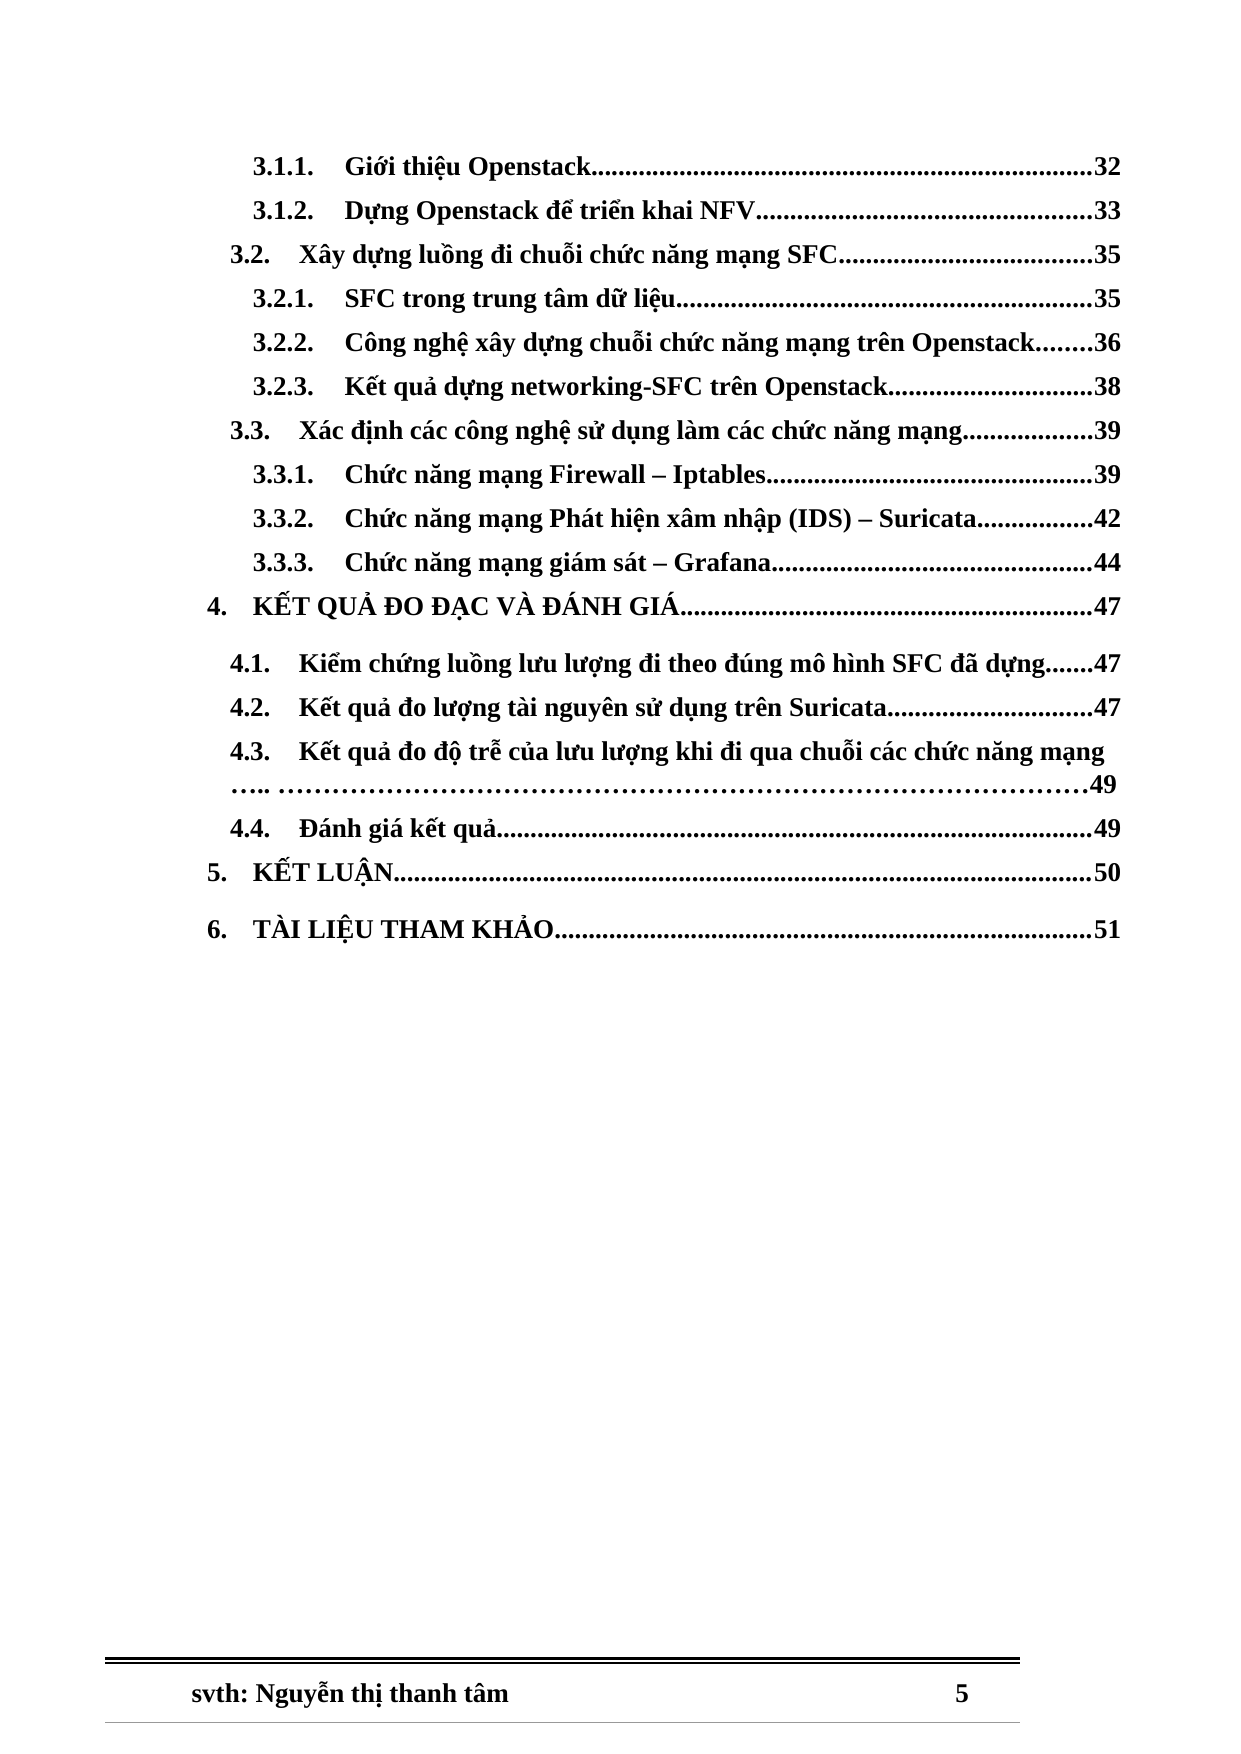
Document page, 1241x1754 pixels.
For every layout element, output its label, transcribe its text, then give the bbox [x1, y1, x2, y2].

text 3.3.3. Chức năng mạng giám sát – Grafana 44 [253, 546, 1122, 577]
text 3.2.2. Công nghệ xây dựng chuỗi chức năng mạng trên Openstack 36 [253, 326, 1122, 357]
text 4.2. Kết quả đo lượng tài nguyên sử dụng trên Suricata 47 [230, 691, 1122, 722]
text 5. KẾT LUẬN 50 [207, 856, 1122, 887]
text 4.3. Kết quả đo độ trễ của lưu lượng khi đi qua chuỗi các chức năng mạng ….. ………………………………………………………………………………49 [230, 734, 1122, 799]
text 3.2.3. Kết quả dựng networking-SFC trên Openstack 38 [253, 370, 1122, 401]
text 3.3. Xác định các công nghệ sử dụng làm các chức năng mạng 39 [230, 414, 1122, 445]
text 3.1.1. Giới thiệu Openstack 32 [253, 150, 1122, 181]
text 3.1.2. Dựng Openstack để triển khai NFV 33 [756, 194, 1122, 225]
text 3.2. Xây dựng luồng đi chuỗi chức năng mạng SFC 35 [230, 238, 1122, 269]
text 3.3.2. Chức năng mạng Phát hiện xâm nhập (IDS) – Suricata 42 [253, 502, 1122, 533]
text 4. KẾT QUẢ ĐO ĐẠC VÀ ĐÁNH GIÁ 47 [207, 589, 1122, 621]
text 4.1. Kiểm chứng luồng lưu lượng đi theo đúng mô hình SFC đã dựng 47 [230, 647, 1122, 678]
text 3.2.1. SFC trong trung tâm dữ liệu 35 [253, 282, 1122, 313]
text 6. TÀI LIỆU THAM KHẢO 51 [207, 913, 1122, 944]
text 3.3.1. Chức năng mạng Firewall – Iptables 39 [253, 458, 1122, 489]
text 3.1.2. Dựng Openstack để triển khai NFV 33 [253, 194, 344, 225]
text 4.4. Đánh giá kết quả 49 [230, 812, 1122, 843]
